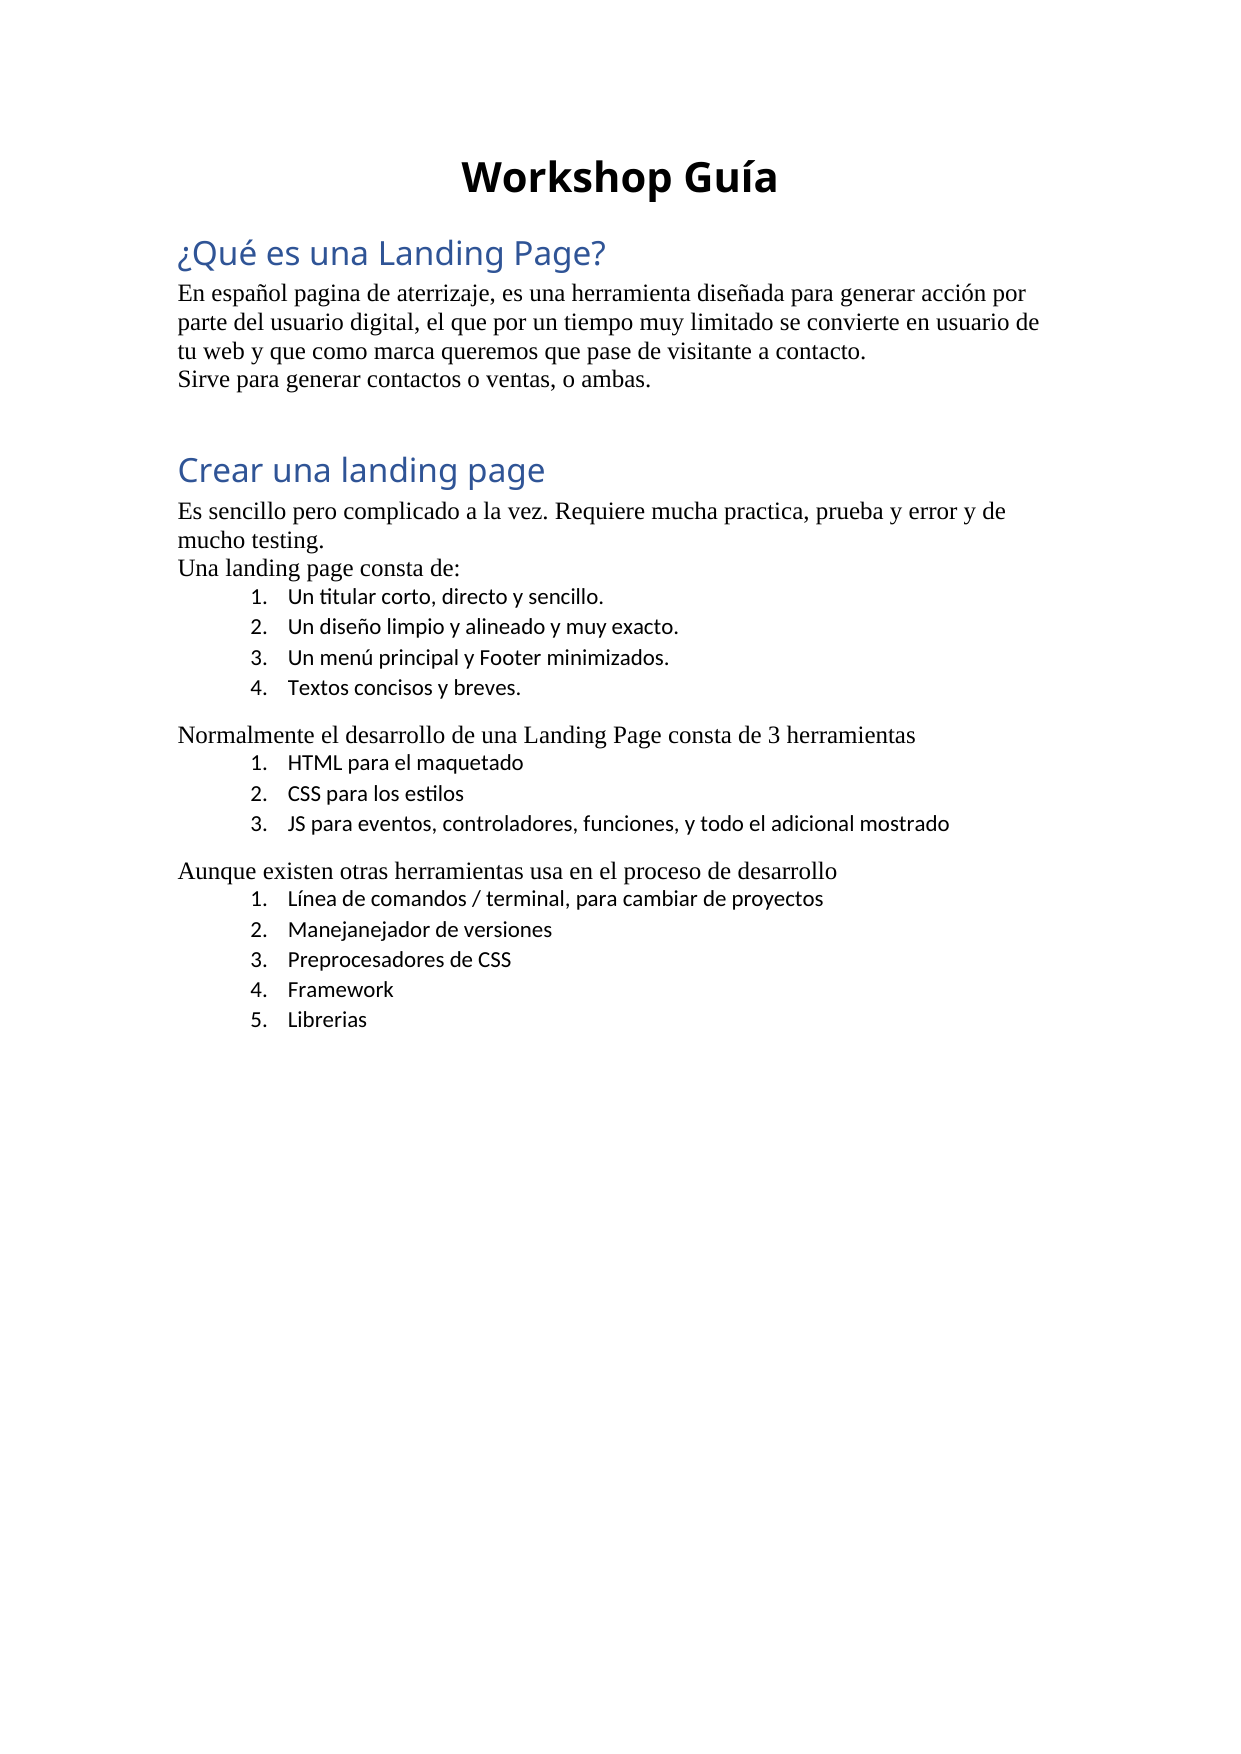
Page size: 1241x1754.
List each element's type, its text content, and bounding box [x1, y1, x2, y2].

list CSS para los estilos [250, 779, 1063, 807]
list Un titular corto, directo y sencillo. [250, 582, 1063, 610]
text Es sencillo pero complicado a la vez. Requiere mucha practica, prueba y error y de mucho testing. [177, 496, 1063, 553]
list Framework [250, 975, 1063, 1003]
list Un diseño limpio y alineado y muy exacto. [250, 612, 1063, 641]
list JS para eventos, controladores, funciones, y todo el adicional mostrado [250, 809, 1063, 837]
list Línea de comandos / terminal, para cambiar de proyectos [250, 884, 1063, 913]
text Aunque existen otras herramientas usa en el proceso de desarrollo [177, 856, 1063, 884]
text En español pagina de aterrizaje, es una herramienta diseñada para generar acción por parte del usuario digital, el que por un tiempo muy limitado se convierte en usuario de tu web y que como marca queremos que pase de visitante a contacto. [177, 278, 1063, 364]
text Una landing page consta de: [177, 553, 1063, 582]
text Sirve para generar contactos o ventas, o ambas. [177, 364, 1063, 393]
list Librerias [250, 1005, 1063, 1033]
text Workshop Guía [177, 148, 1063, 204]
subtitle ¿Qué es una Landing Page? [177, 229, 1063, 275]
list HTML para el maquetado [250, 748, 1063, 777]
list Un menú principal y Footer minimizados. [250, 643, 1063, 671]
subtitle Crear una landing page [177, 447, 1063, 492]
text Normalmente el desarrollo de una Landing Page consta de 3 herramientas [177, 720, 1063, 748]
list Textos concisos y breves. [250, 673, 1063, 701]
list Preprocesadores de CSS [250, 945, 1063, 973]
list Manejanejador de versiones [250, 915, 1063, 943]
